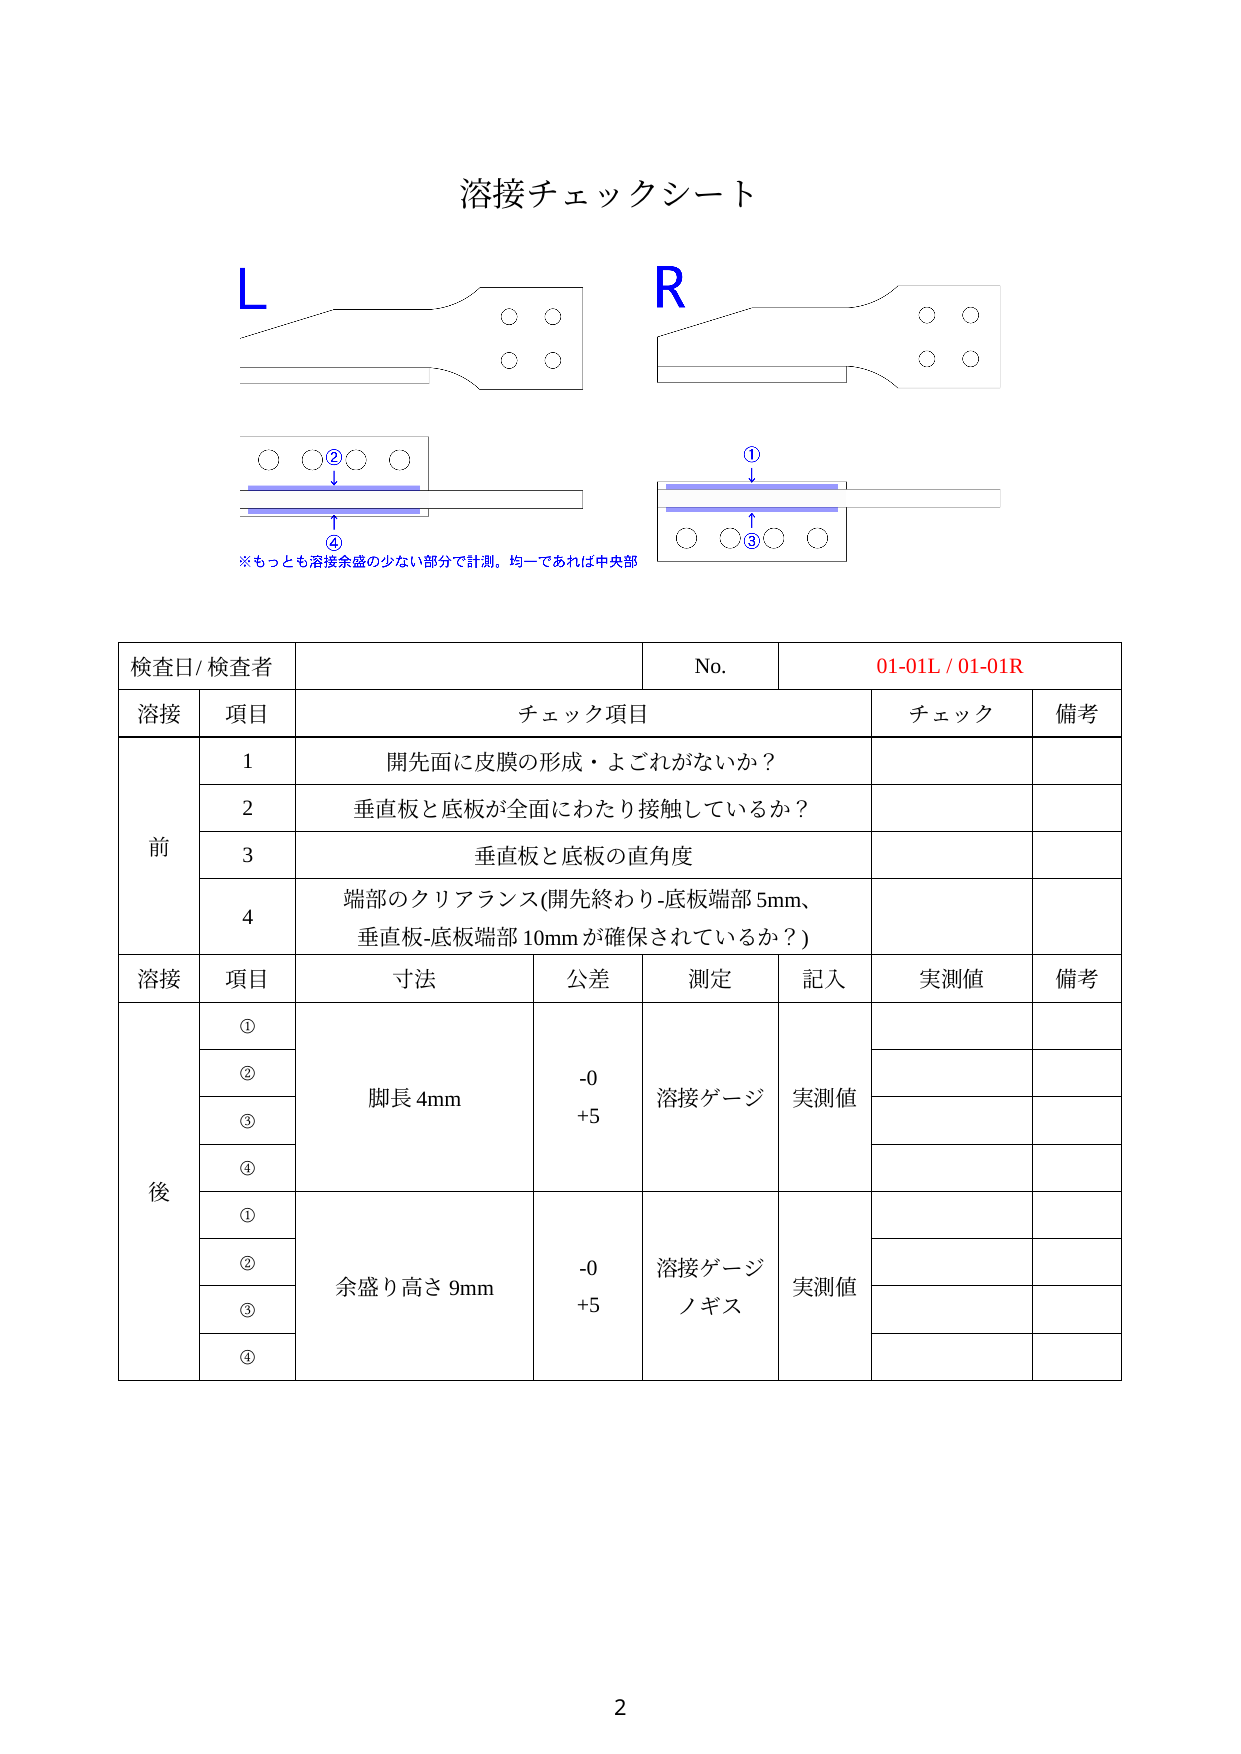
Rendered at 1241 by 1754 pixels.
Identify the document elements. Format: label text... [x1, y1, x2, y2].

table_cell 記入 [779, 955, 871, 1002]
table_cell 後 [119, 1003, 199, 1380]
table_cell [1033, 879, 1121, 954]
table_cell 備考 [1033, 690, 1121, 736]
table_cell ③ [200, 1286, 295, 1333]
table_cell 公差 [534, 955, 642, 1002]
table_cell 垂直板と底板が全面にわたり接触しているか？ [296, 785, 871, 831]
table_cell [872, 1097, 1032, 1143]
table_cell [1033, 1192, 1121, 1238]
table_cell [872, 785, 1032, 831]
table_header 01-01L / 01-01R [779, 643, 1121, 689]
table_cell [1033, 1097, 1121, 1143]
table_cell ① [200, 1003, 295, 1049]
table_header 検査日/ 検査者 [119, 643, 295, 689]
table_cell -0 +5 [534, 1003, 642, 1191]
table_cell 2 [200, 785, 295, 831]
table_cell 余盛り高さ9mm [296, 1192, 533, 1380]
table_cell [872, 738, 1032, 784]
table_cell ④ [200, 1145, 295, 1191]
table_cell [872, 1192, 1032, 1238]
table_cell [1033, 738, 1121, 784]
table_cell -0 +5 [534, 1192, 642, 1380]
table_cell 3 [200, 832, 295, 878]
table_cell ① [200, 1192, 295, 1238]
table_cell [1033, 1334, 1121, 1380]
table_cell 溶接ゲージ [643, 1003, 778, 1191]
table_cell [872, 1334, 1032, 1380]
table_cell [1033, 785, 1121, 831]
table_cell 溶接ゲージ ノギス [643, 1192, 778, 1380]
table_cell 項目 [200, 690, 295, 736]
table_cell [872, 1145, 1032, 1191]
table_cell [1033, 1003, 1121, 1049]
table_cell [1033, 832, 1121, 878]
table_cell 4 [200, 879, 295, 954]
table_cell 測定 [643, 955, 778, 1002]
table_cell [872, 1239, 1032, 1285]
table_cell 端部のクリアランス(開先終わり-底板端部5mm、 垂直板-底板端部10mmが確保されているか？) [296, 879, 871, 954]
table_cell 備考 [1033, 955, 1121, 1002]
table_cell 1 [200, 738, 295, 784]
table_cell [1033, 1145, 1121, 1191]
table_cell 実測値 [779, 1003, 871, 1191]
table_cell 脚長4mm [296, 1003, 533, 1191]
table_cell ④ [200, 1334, 295, 1380]
table_cell 溶接 [119, 955, 199, 1002]
table_header No. [643, 643, 778, 689]
table_cell チェック [872, 690, 1032, 736]
table_cell 溶接 [119, 690, 199, 736]
table_cell ② [200, 1239, 295, 1285]
table_cell ② [200, 1050, 295, 1096]
table_header [296, 643, 642, 689]
table_cell チェック項目 [296, 690, 871, 736]
table_cell [1033, 1286, 1121, 1333]
table_cell [872, 1003, 1032, 1049]
table_cell 項目 [200, 955, 295, 1002]
table_cell [1033, 1239, 1121, 1285]
table_cell 寸法 [296, 955, 533, 1002]
table_cell 実測値 [779, 1192, 871, 1380]
table_cell [872, 1050, 1032, 1096]
table_cell [872, 832, 1032, 878]
table_cell 実測値 [872, 955, 1032, 1002]
table_cell ③ [200, 1097, 295, 1143]
text 溶接チェックシート [118, 154, 1100, 229]
table_cell [872, 879, 1032, 954]
picture [240, 266, 1001, 568]
table_cell 前 [119, 738, 199, 954]
table_cell 開先面に皮膜の形成・よごれがないか？ [296, 738, 871, 784]
table_cell [872, 1286, 1032, 1333]
table_cell [1033, 1050, 1121, 1096]
table_cell 垂直板と底板の直角度 [296, 832, 871, 878]
